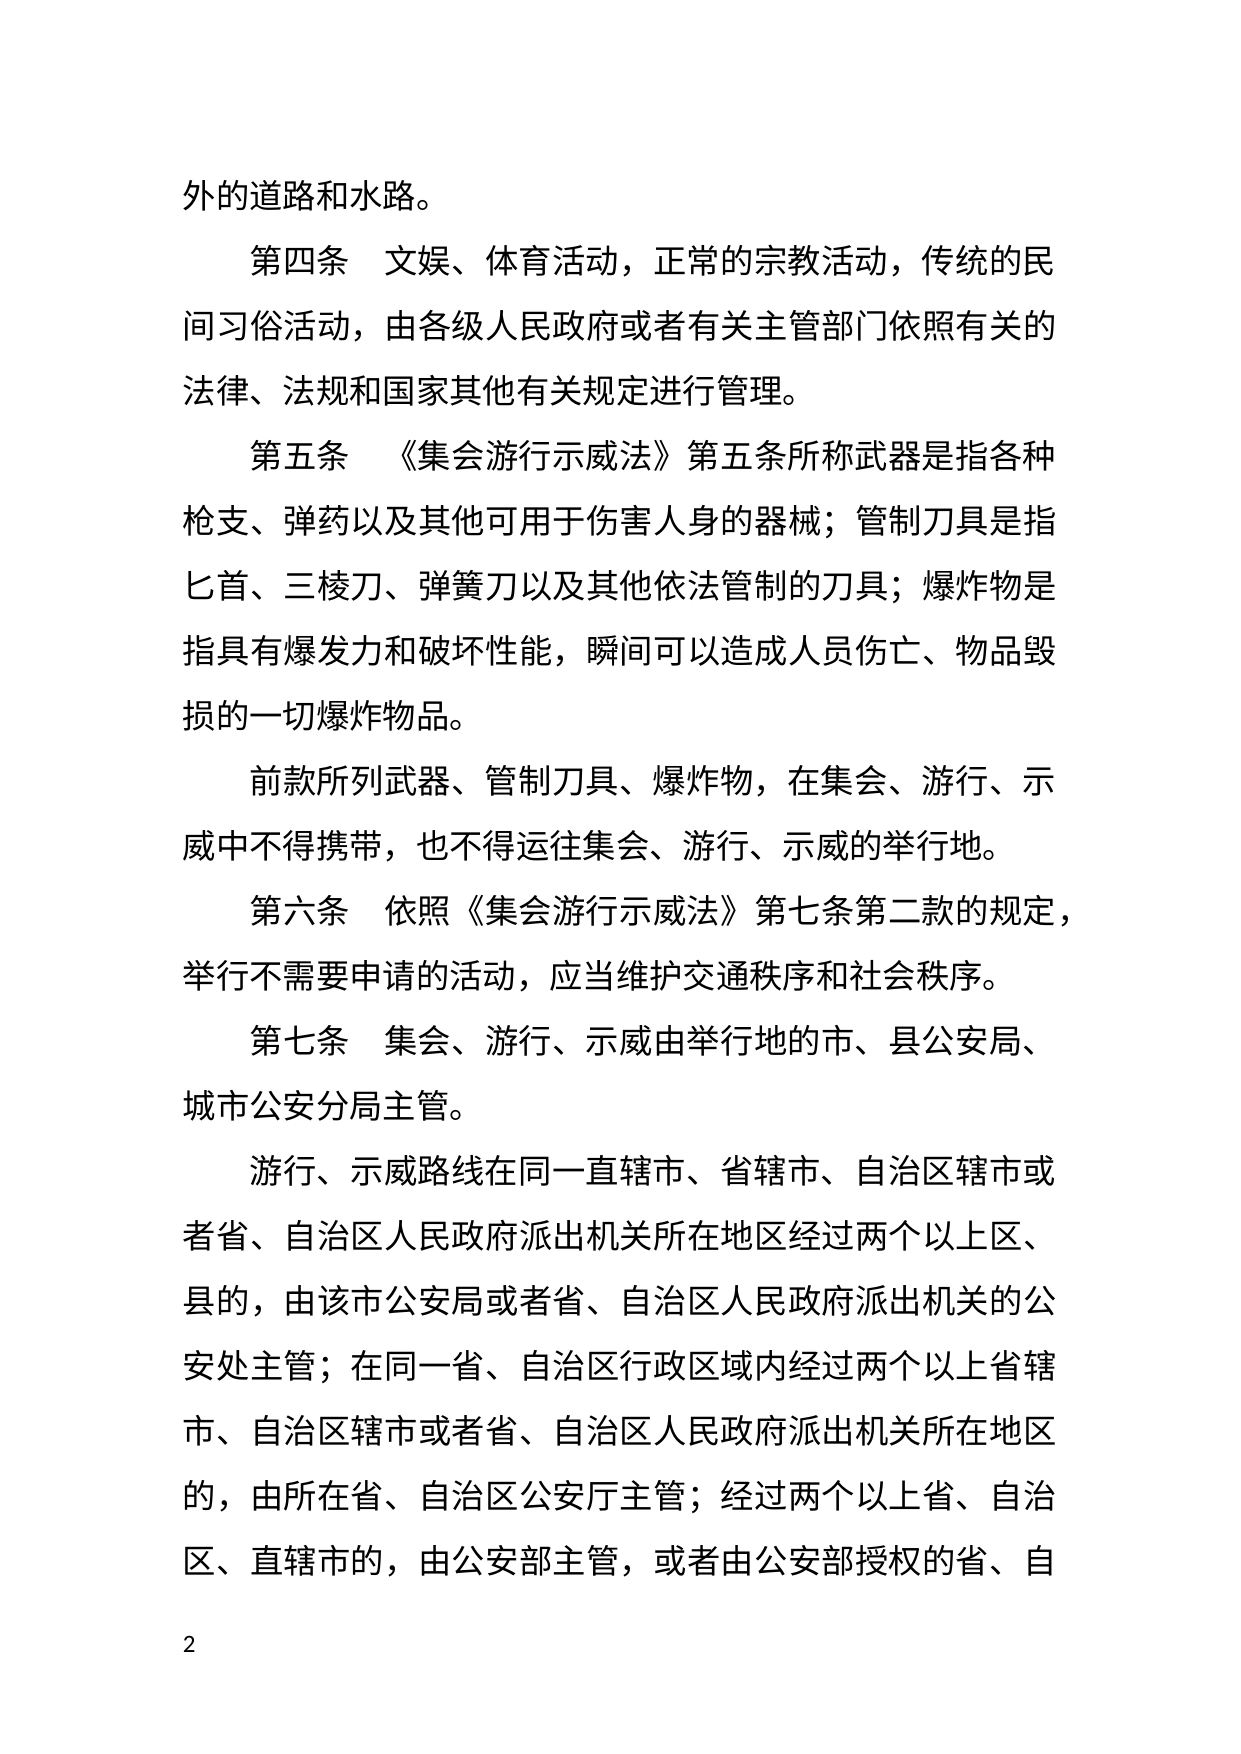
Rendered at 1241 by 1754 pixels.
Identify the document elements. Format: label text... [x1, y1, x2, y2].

text 第七条 集会、游行、示威由举行地的市、县公安局、城市公安分局主管。 [183, 1007, 1058, 1137]
text 第四条 文娱、体育活动，正常的宗教活动，传统的民间习俗活动，由各级人民政府或者有关主管部门依照有关的法律、法规和国家其他有关规定进行管理。 [183, 227, 1058, 422]
text 前款所列武器、管制刀具、爆炸物，在集会、游行、示威中不得携带，也不得运往集会、游行、示威的举行地。 [183, 747, 1058, 877]
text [183, 162, 1058, 227]
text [183, 1137, 1058, 1592]
text 第六条 依照《集会游行示威法》第七条第二款的规定，举行不需要申请的活动，应当维护交通秩序和社会秩序。 [183, 877, 1058, 1007]
text 第五条 《集会游行示威法》第五条所称武器是指各种枪支、弹药以及其他可用于伤害人身的器械；管制刀具是指匕首、三棱刀、弹簧刀以及其他依法管制的刀具；爆炸物是指具有爆发力和破坏性能，瞬间可以造成人员伤亡、物品毁损的一切爆炸物品。 [183, 422, 1058, 747]
